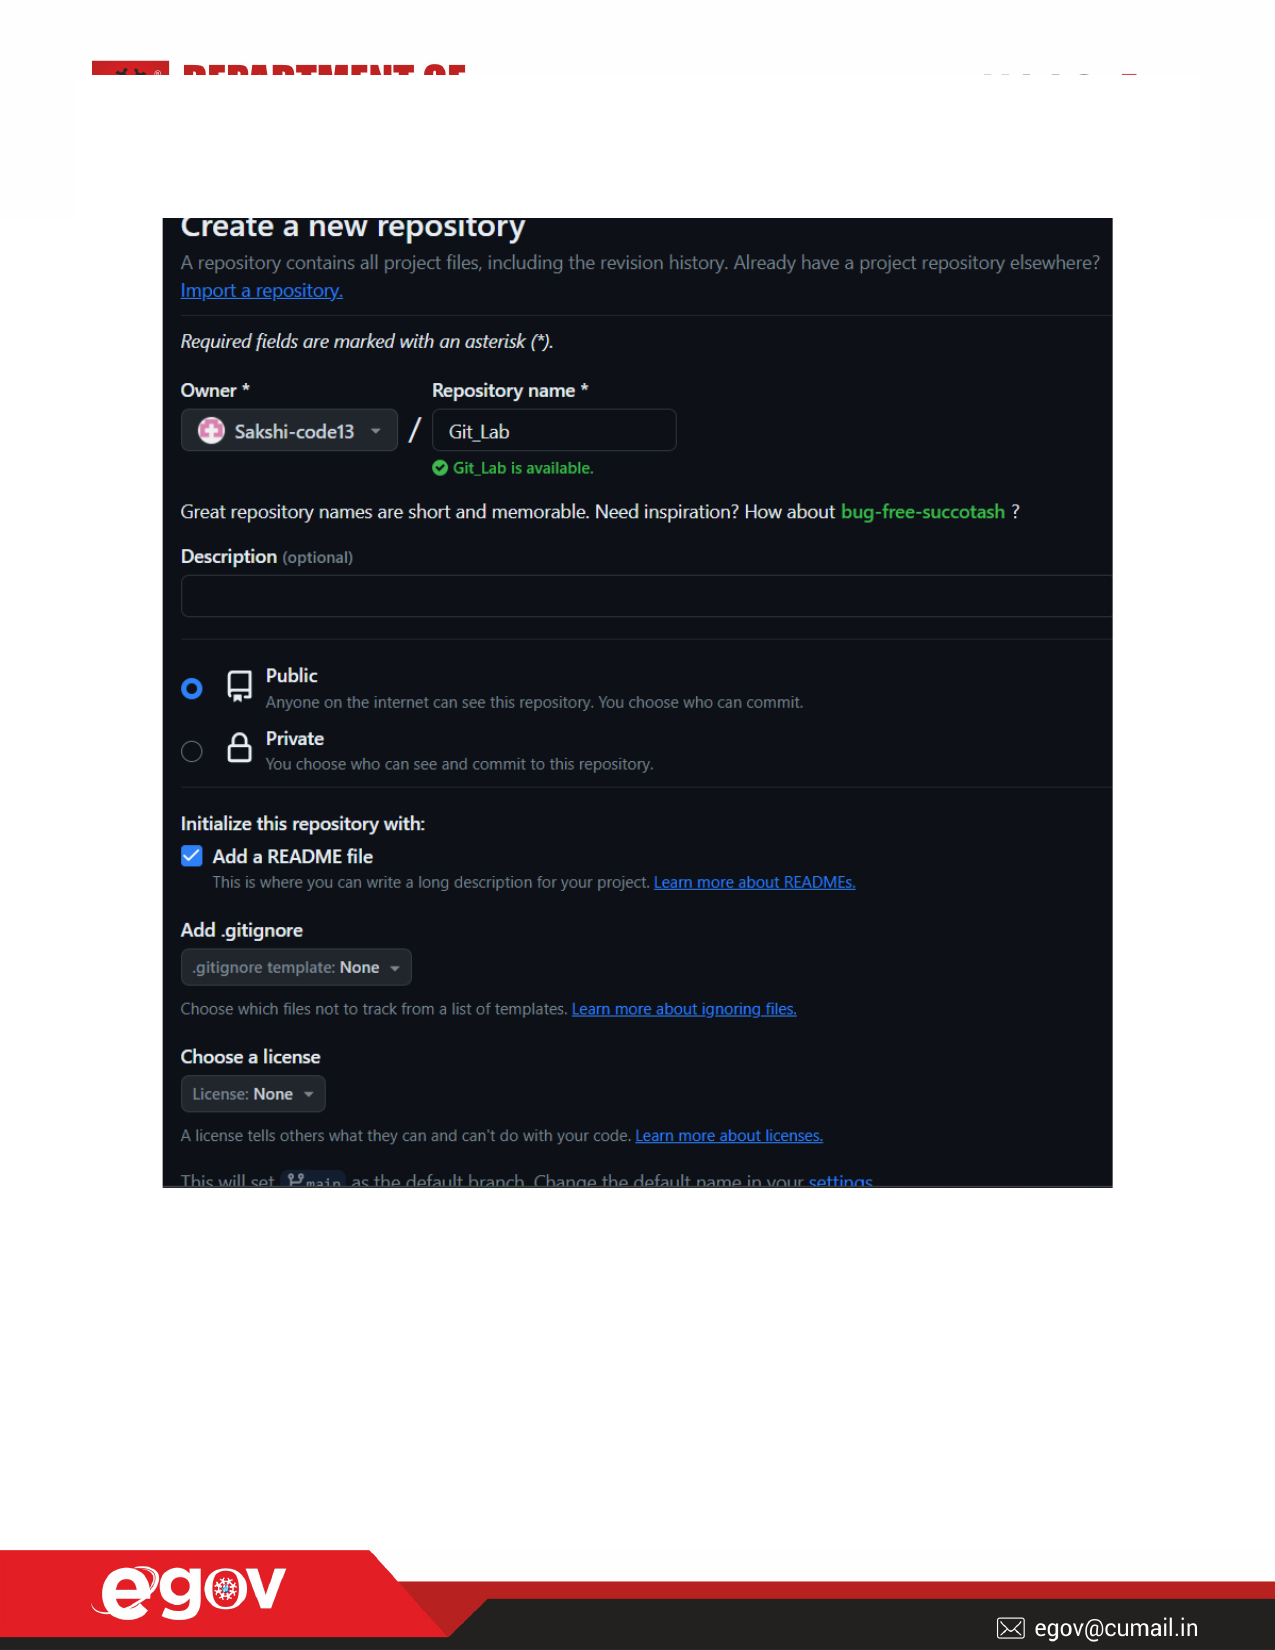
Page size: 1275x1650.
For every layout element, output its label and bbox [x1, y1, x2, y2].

picture [0, 1549, 1275, 1650]
picture [0, 0, 1275, 218]
picture [162, 218, 1113, 1188]
